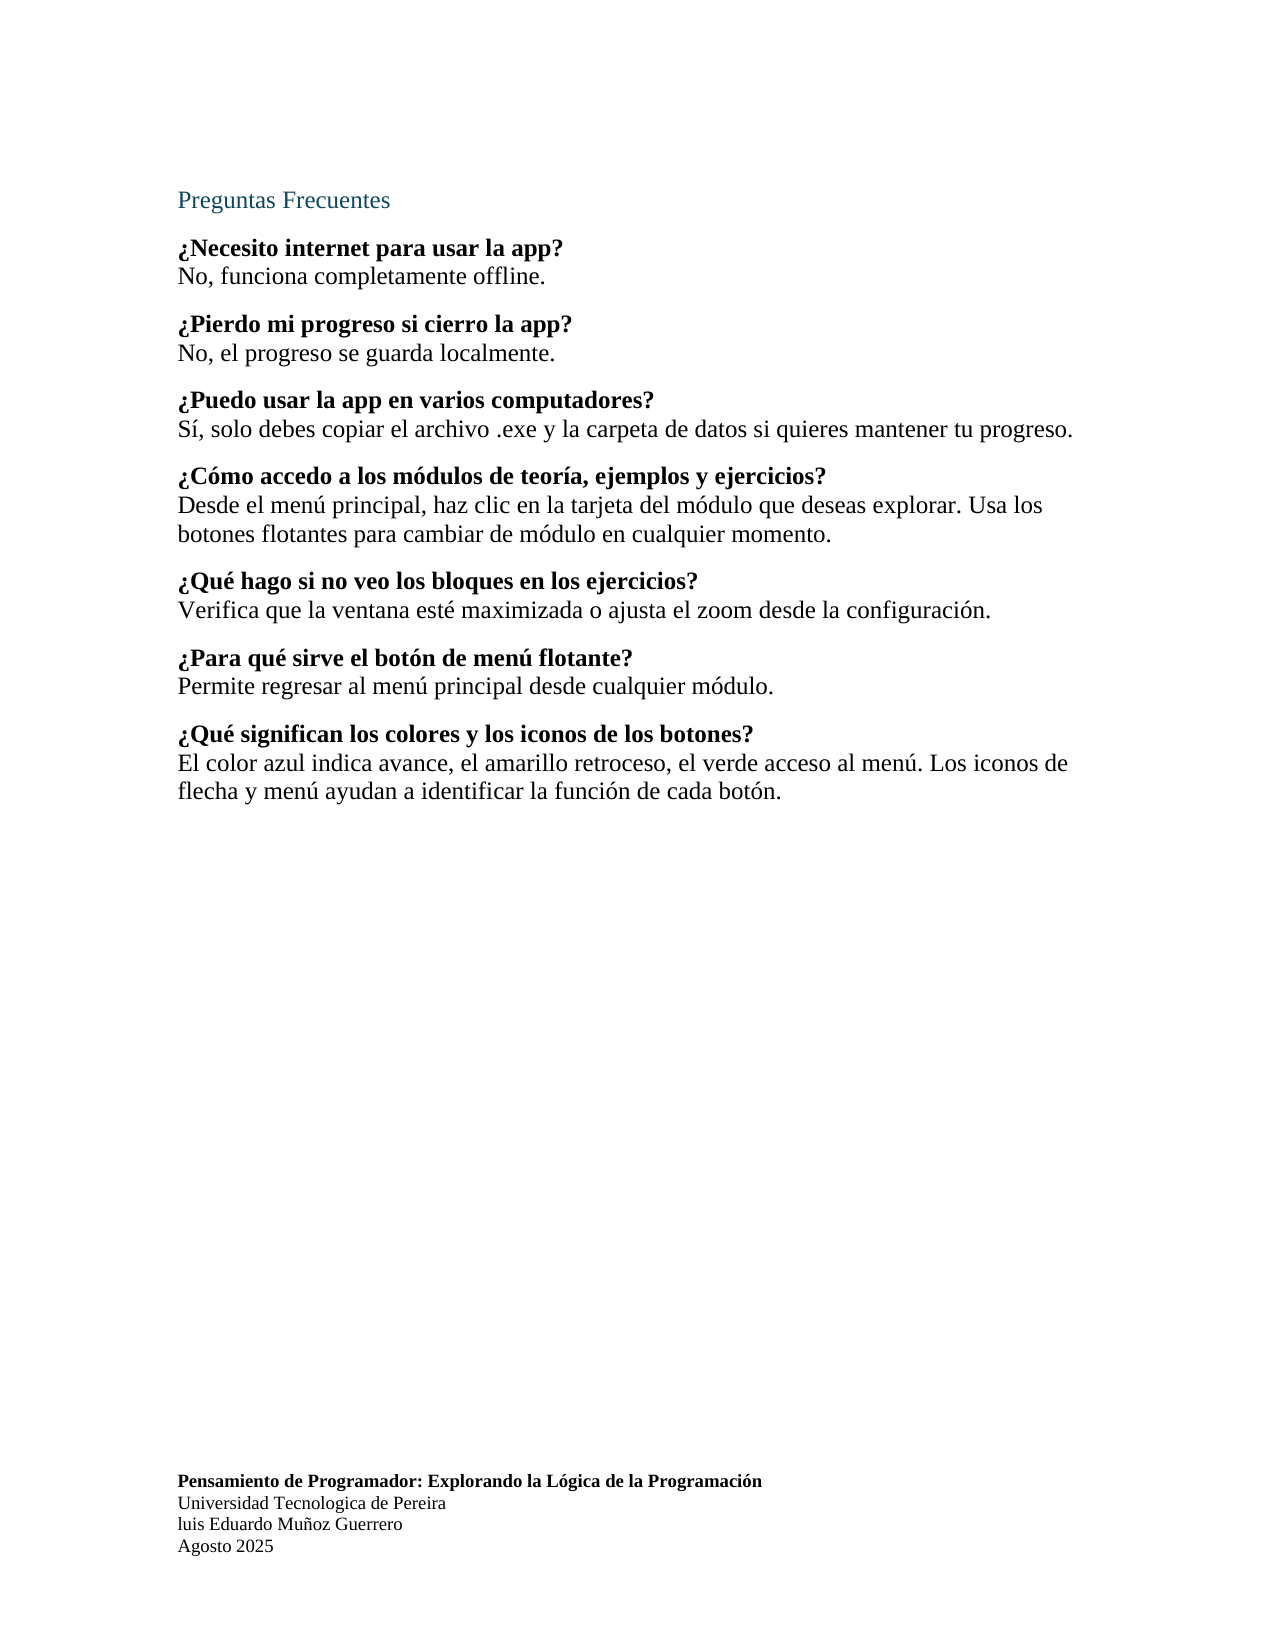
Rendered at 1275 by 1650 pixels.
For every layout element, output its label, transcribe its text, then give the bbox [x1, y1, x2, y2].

subtitle Preguntas Frecuentes [177, 185, 1098, 214]
text ¿Qué significan los colores y los iconos de los botones? El color azul indica avance, el amarillo retroceso, el verde acceso al menú. Los iconos de flecha y menú ayudan a identificar la función de cada botón. [177, 719, 1098, 805]
text ¿Qué hago si no veo los bloques en los ejercicios? Verifica que la ventana esté maximizada o ajusta el zoom desde la configuración. [177, 566, 1098, 624]
text ¿Para qué sirve el botón de menú flotante? Permite regresar al menú principal desde cualquier módulo. [177, 643, 1098, 700]
text ¿Puedo usar la app en varios computadores? Sí, solo debes copiar el archivo .exe y la carpeta de datos si quieres mantener tu progreso. [177, 385, 1098, 443]
text ¿Necesito internet para usar la app? No, funciona completamente offline. [177, 233, 1098, 290]
text ¿Cómo accedo a los módulos de teoría, ejemplos y ejercicios? Desde el menú principal, haz clic en la tarjeta del módulo que deseas explorar. Usa los botones flotantes para cambiar de módulo en cualquier momento. [177, 461, 1098, 548]
text ¿Pierdo mi progreso si cierro la app? No, el progreso se guarda localmente. [177, 309, 1098, 366]
